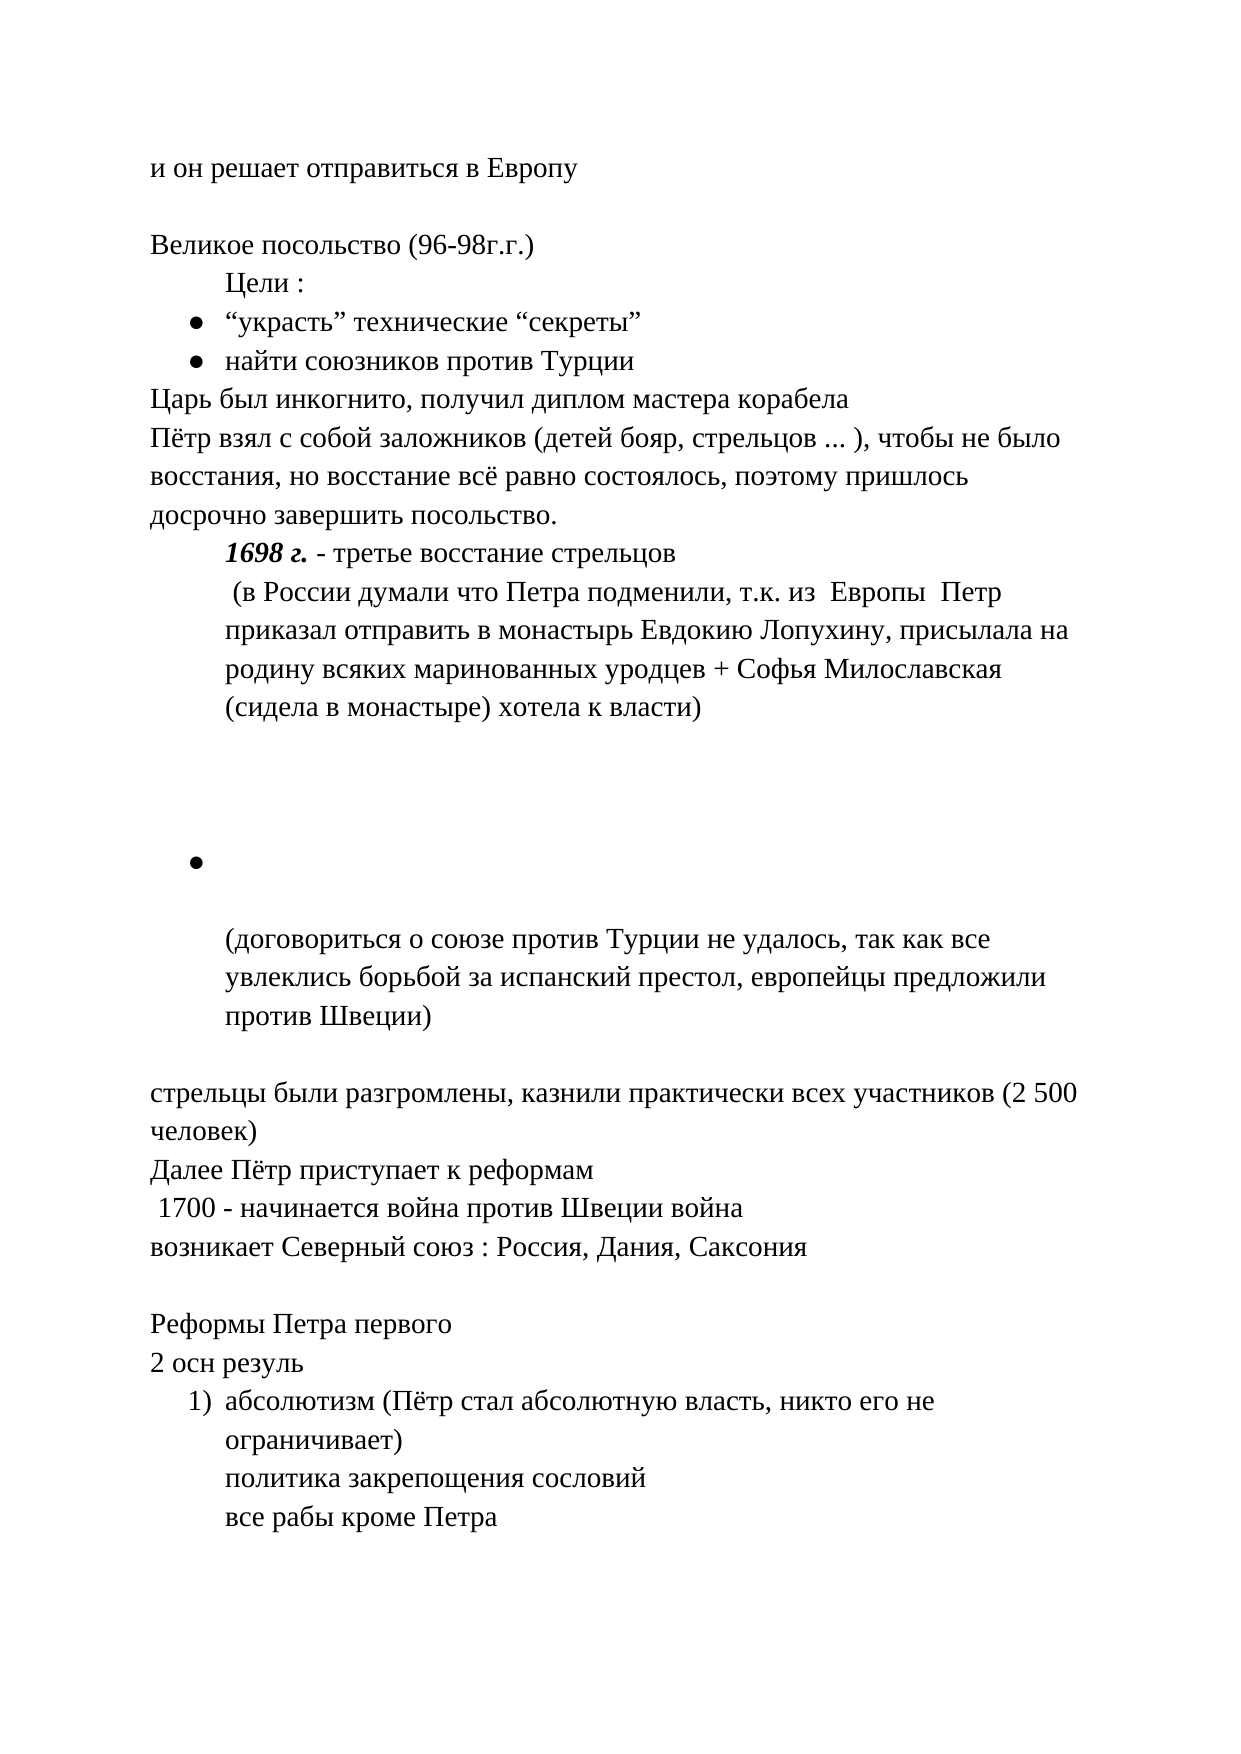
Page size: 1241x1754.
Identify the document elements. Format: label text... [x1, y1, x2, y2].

text (в России думали что Петра подменили, т.к. из Европы Петр приказал отправить в монастырь Евдокию Лопухину, присылала на родину всяких маринованных уродцев + Софья Милославская (сидела в монастыре) хотела к власти) [225, 574, 1090, 723]
text Царь был инкогнито, получил диплом мастера корабела [150, 381, 1090, 415]
text Реформы Петра первого [150, 1306, 1090, 1340]
text 2 осн резуль [150, 1345, 1090, 1378]
list абсолютизм (Пётр стал абсолютную власть, никто его не ограничивает) [187, 1383, 1090, 1455]
text Великое посольство (96-98г.г.) [150, 227, 1090, 261]
text (договориться о союзе против Турции не удалось, так как все увлеклись борьбой за испанский престол, европейцы предложили против Швеции) [225, 921, 1090, 1031]
text и он решает отправиться в Европу [150, 150, 1090, 183]
list найти союзников против Турции [187, 343, 1090, 376]
text Пётр взял с собой заложников (детей бояр, стрельцов ... ), чтобы не было восстания, но восстание всё равно состоялось, поэтому пришлось досрочно завершить посольство. [150, 420, 1090, 530]
text политика закрепощения сословий [225, 1460, 1090, 1494]
list “украсть” технические “секреты” [187, 304, 1090, 338]
text возникает Северный союз : Россия, Дания, Саксония [150, 1229, 1090, 1263]
text стрельцы были разгромлены, казнили практически всех участников (2 500 человек) [150, 1075, 1090, 1147]
text Цели : [225, 266, 1090, 299]
text 1700 - начинается война против Швеции война [150, 1191, 1090, 1224]
text 1698 г. - третье восстание стрельцов [225, 535, 1090, 569]
text все рабы кроме Петра [225, 1499, 1090, 1532]
text Далее Пётр приступает к реформам [150, 1152, 1090, 1186]
